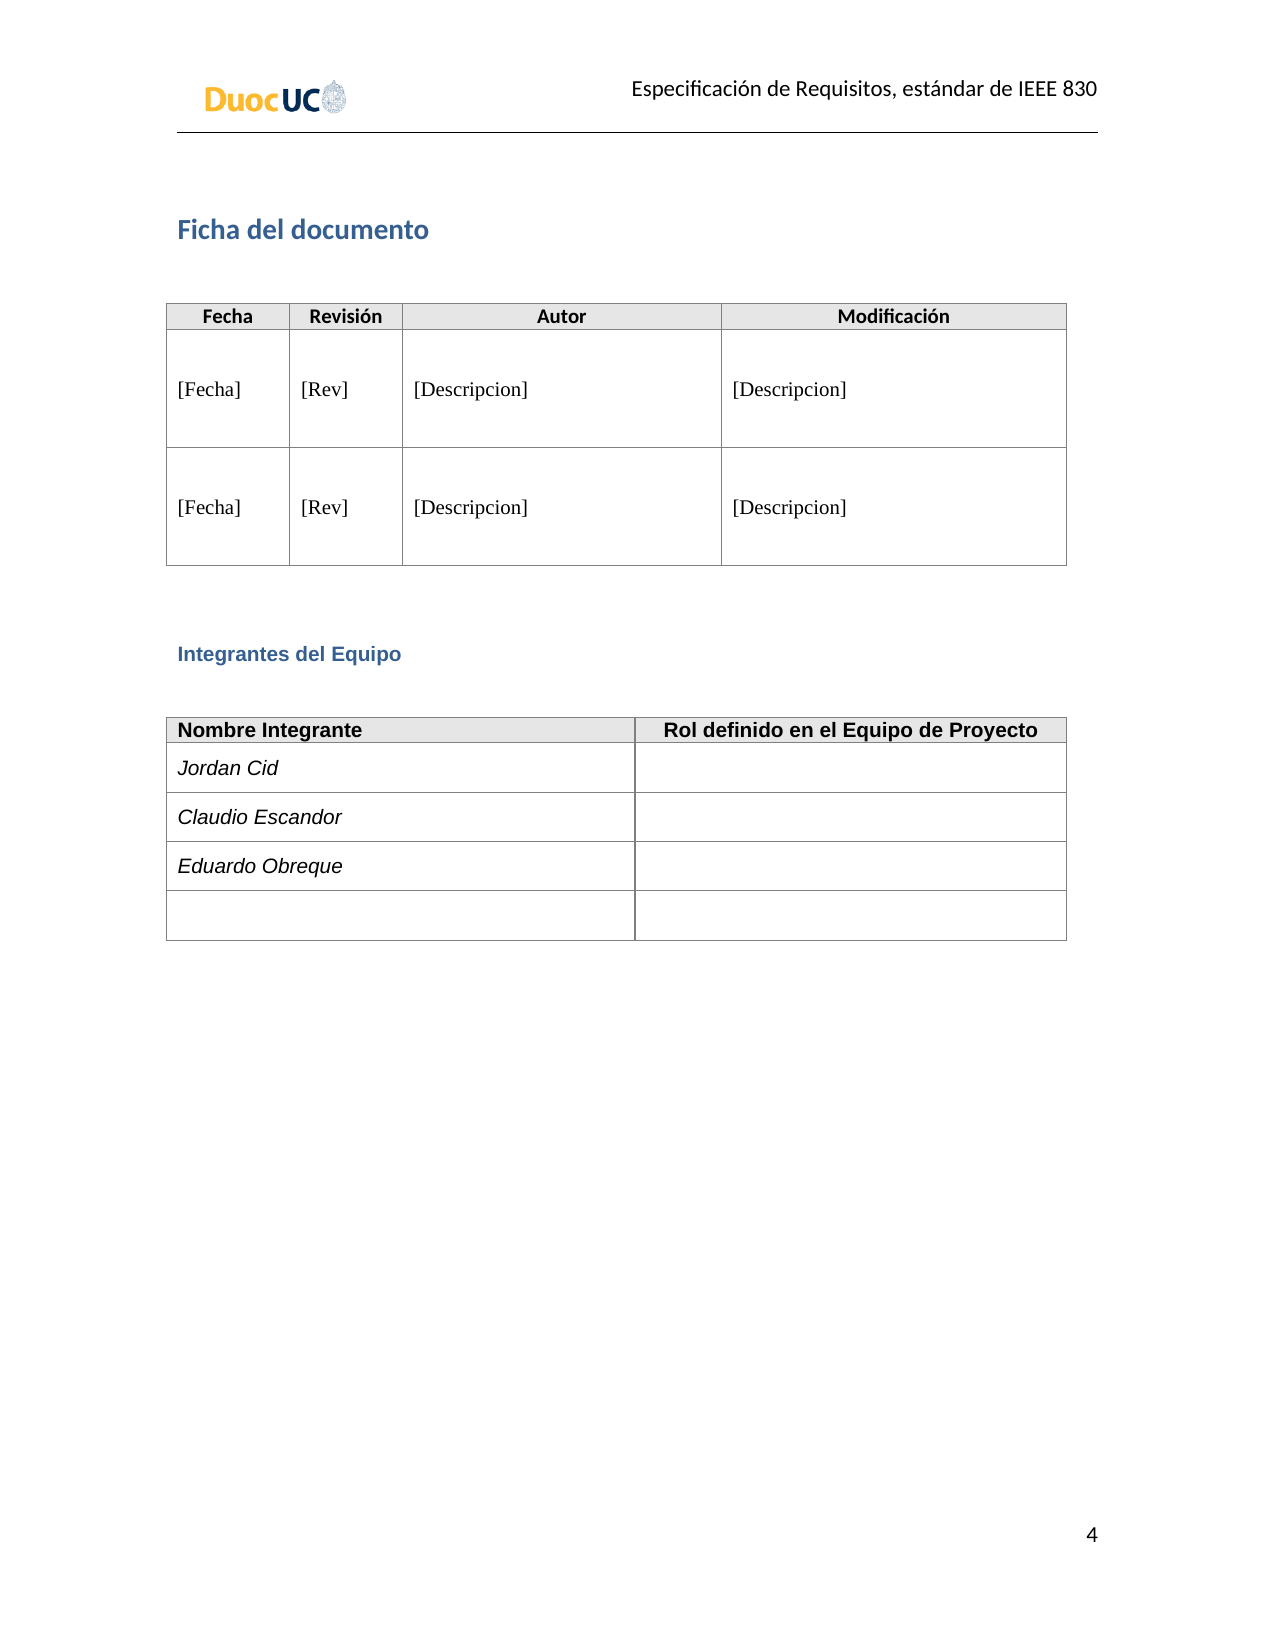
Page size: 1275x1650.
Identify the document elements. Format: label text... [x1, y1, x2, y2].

table_cell [636, 793, 1066, 841]
table_cell [636, 743, 1066, 792]
table_cell [403, 448, 721, 565]
table_cell [636, 891, 1066, 940]
table_cell Jordan Cid [167, 743, 634, 792]
table_cell [636, 842, 1066, 890]
table_cell [290, 448, 402, 565]
table_cell Eduardo Obreque [167, 842, 634, 890]
table_header Rol definido en el Equipo de Proyecto [636, 718, 1066, 742]
table_cell [167, 330, 289, 447]
table_header Fecha [167, 304, 289, 329]
table_cell [167, 891, 634, 940]
picture [198, 76, 351, 116]
subtitle Integrantes del Equipo [177, 642, 1098, 666]
subtitle Ficha del documento [177, 211, 1098, 247]
table_cell [290, 330, 402, 447]
table_cell [722, 448, 1066, 565]
table_cell Claudio Escandor [167, 793, 634, 841]
table_header Revisión [290, 304, 402, 329]
table_cell [167, 448, 289, 565]
table_header Nombre Integrante [167, 718, 634, 742]
table_header Modificación [722, 304, 1066, 329]
table_cell [722, 330, 1066, 447]
table_header Autor [403, 304, 721, 329]
table_cell [403, 330, 721, 447]
